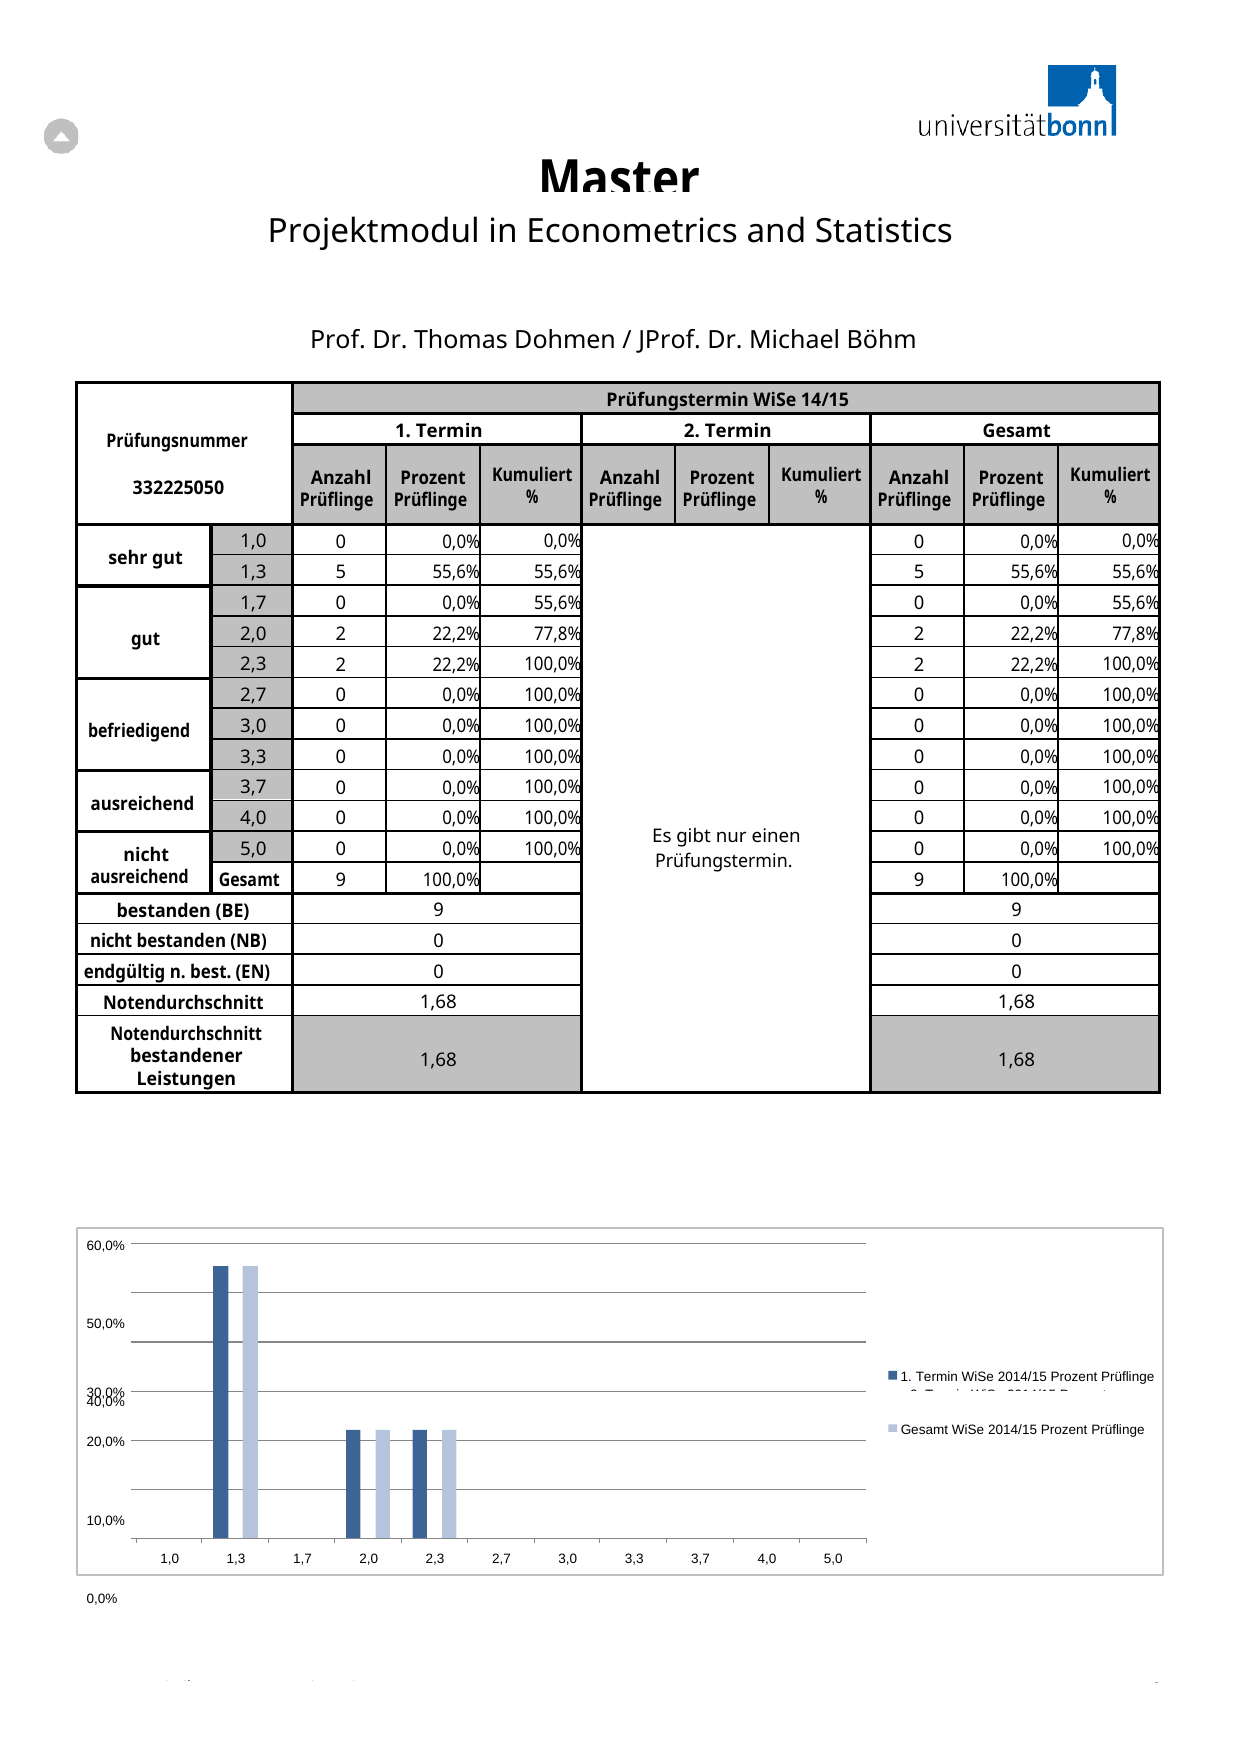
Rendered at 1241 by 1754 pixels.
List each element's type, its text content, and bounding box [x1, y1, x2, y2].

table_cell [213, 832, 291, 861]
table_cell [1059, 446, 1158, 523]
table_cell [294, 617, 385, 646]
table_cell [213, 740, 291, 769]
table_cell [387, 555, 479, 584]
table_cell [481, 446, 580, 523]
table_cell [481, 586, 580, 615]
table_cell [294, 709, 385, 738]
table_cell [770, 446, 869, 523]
picture [919, 65, 1117, 136]
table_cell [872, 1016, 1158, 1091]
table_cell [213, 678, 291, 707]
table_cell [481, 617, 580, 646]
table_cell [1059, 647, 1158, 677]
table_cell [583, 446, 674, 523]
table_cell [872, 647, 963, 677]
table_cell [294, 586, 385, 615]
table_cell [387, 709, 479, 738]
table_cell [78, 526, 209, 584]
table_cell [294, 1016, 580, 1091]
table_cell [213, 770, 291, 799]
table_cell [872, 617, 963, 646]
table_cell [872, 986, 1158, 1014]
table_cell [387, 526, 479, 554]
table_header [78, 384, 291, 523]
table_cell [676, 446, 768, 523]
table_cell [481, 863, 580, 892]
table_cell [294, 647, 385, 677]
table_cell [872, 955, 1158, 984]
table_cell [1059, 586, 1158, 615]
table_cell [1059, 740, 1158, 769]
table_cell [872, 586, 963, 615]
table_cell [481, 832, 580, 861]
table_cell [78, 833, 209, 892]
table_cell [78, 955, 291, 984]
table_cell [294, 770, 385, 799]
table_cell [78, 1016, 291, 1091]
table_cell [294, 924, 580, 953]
text Prof. Dr. Thomas Dohmen / JProf. Dr. Michael Böhm [310, 321, 1192, 355]
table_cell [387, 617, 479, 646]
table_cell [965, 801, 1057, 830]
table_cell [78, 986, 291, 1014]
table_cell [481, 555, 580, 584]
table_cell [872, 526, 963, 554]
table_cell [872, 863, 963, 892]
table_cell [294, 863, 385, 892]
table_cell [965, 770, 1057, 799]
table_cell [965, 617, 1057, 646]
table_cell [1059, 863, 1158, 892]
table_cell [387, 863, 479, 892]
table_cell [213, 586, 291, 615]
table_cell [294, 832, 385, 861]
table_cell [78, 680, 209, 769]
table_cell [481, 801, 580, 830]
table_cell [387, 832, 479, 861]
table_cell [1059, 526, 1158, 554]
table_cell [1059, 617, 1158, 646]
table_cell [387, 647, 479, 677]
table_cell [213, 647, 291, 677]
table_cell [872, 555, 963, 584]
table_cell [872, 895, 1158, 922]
picture [43, 118, 79, 154]
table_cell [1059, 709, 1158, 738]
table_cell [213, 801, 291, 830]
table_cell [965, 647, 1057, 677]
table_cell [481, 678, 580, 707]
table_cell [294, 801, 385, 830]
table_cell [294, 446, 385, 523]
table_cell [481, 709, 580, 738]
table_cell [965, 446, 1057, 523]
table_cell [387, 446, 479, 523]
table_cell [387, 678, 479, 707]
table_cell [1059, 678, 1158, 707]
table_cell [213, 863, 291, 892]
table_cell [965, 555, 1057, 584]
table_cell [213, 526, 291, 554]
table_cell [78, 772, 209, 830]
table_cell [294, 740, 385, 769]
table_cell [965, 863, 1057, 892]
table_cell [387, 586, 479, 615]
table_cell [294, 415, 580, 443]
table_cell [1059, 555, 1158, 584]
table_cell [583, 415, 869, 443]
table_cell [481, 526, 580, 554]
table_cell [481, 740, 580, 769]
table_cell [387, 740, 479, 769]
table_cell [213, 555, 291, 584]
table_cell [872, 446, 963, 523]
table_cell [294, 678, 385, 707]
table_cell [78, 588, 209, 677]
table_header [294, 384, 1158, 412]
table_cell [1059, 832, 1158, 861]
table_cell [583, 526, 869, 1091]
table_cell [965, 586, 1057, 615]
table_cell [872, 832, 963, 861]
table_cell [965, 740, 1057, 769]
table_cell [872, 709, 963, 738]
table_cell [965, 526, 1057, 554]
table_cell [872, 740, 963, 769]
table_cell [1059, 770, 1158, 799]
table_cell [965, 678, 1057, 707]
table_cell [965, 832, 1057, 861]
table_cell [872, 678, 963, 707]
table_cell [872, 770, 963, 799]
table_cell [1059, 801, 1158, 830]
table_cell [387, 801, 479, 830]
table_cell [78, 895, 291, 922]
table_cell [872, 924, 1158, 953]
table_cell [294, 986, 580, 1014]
text Projektmodul in Econometrics and Statistics [267, 207, 1192, 253]
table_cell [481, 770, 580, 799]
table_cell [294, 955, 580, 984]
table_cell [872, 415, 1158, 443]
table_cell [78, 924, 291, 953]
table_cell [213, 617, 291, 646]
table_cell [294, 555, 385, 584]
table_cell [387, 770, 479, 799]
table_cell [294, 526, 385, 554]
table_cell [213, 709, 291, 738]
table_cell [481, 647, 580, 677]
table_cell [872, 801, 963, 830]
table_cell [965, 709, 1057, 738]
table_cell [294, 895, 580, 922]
